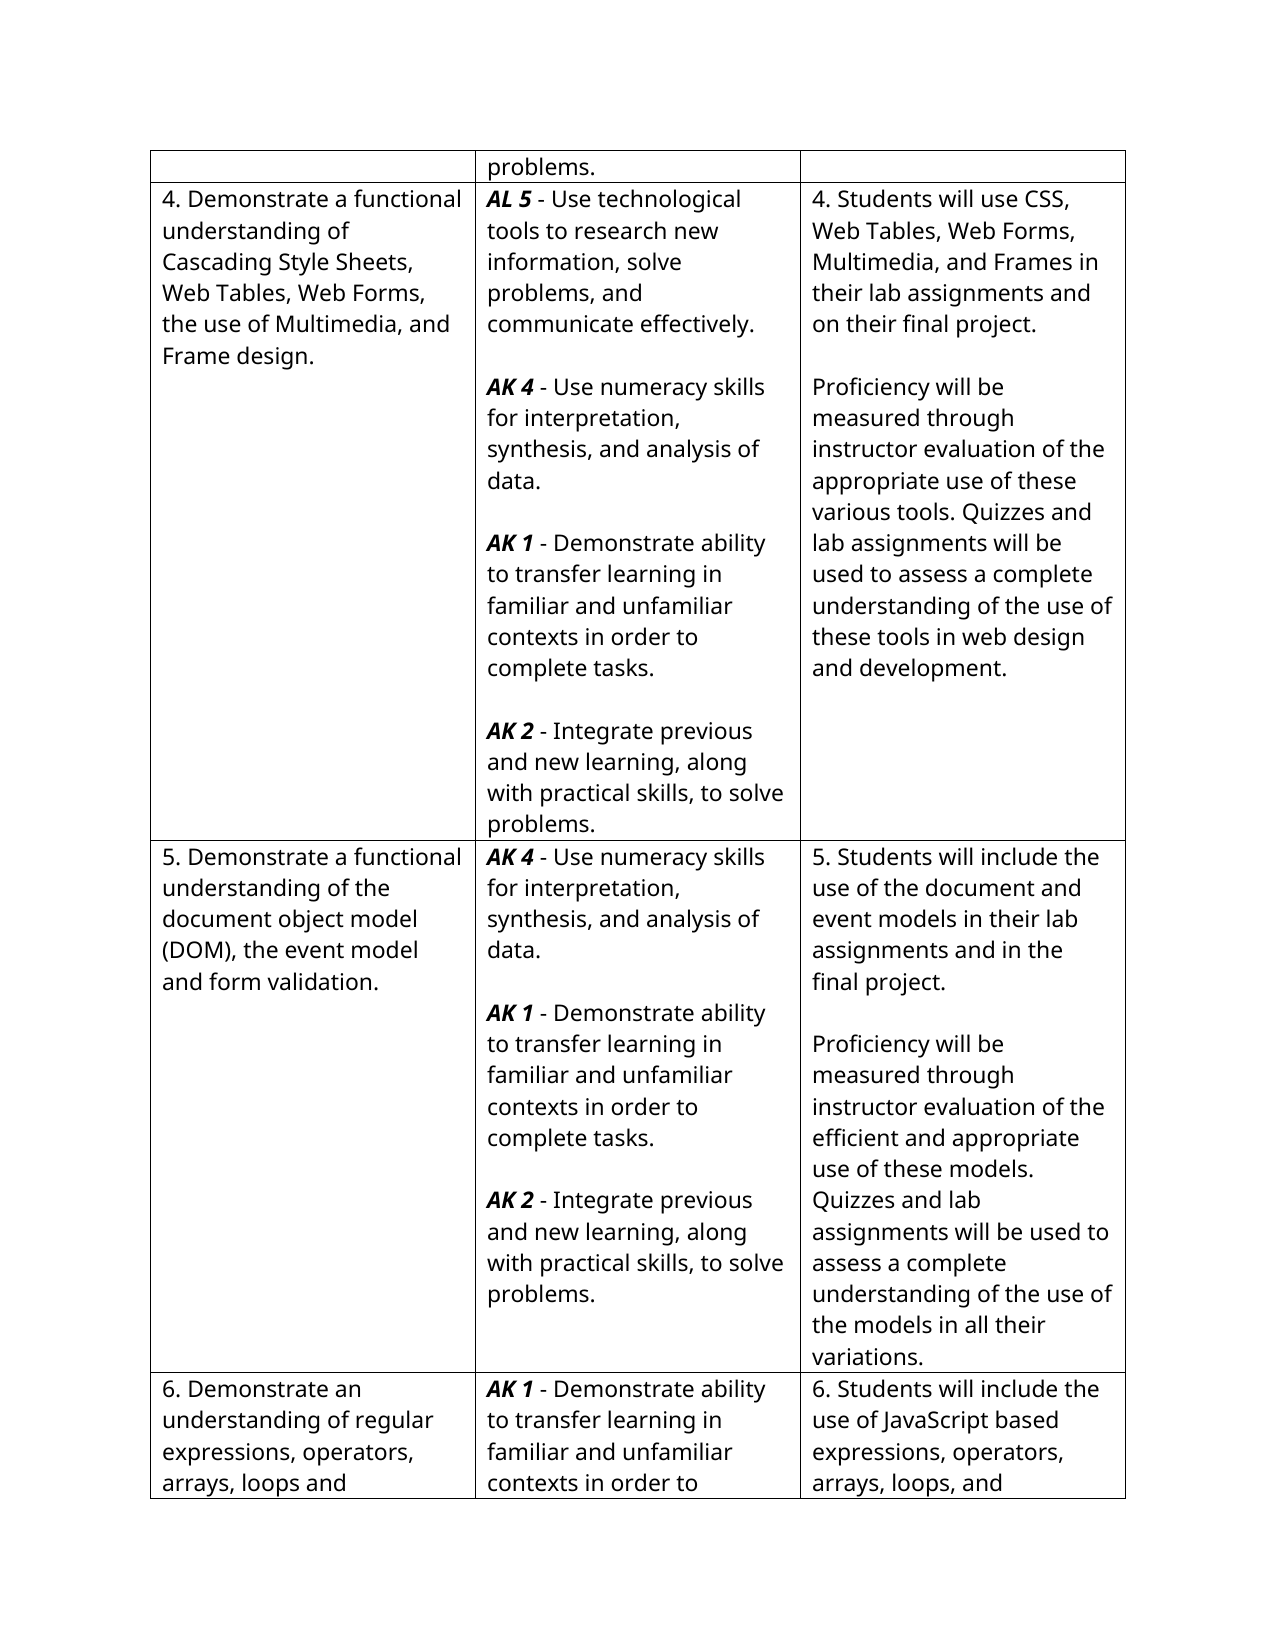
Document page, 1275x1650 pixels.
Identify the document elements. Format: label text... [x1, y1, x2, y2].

table_cell AL 5 - Use technological tools to research new information, solve problems, and communicate effectively. AK 4 - Use numeracy skills for interpretation, synthesis, and analysis of data. AK 1 - Demonstrate ability to transfer learning in familiar and unfamiliar contexts in order to complete tasks. AK 2 - Integrate previous and new learning, along with practical skills, to solve problems. [476, 183, 800, 839]
table_cell 4. Demonstrate a functional understanding of Cascading Style Sheets, Web Tables, Web Forms, the use of Multimedia, and Frame design. [151, 183, 475, 839]
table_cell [476, 151, 800, 182]
table_cell 5. Students will include the use of the document and event models in their lab assignments and in the final project. Proficiency will be measured through instructor evaluation of the efficient and appropriate use of these models. Quizzes and lab assignments will be used to assess a complete understanding of the use of the models in all their variations. [801, 841, 1125, 1372]
table_cell 5. Demonstrate a functional understanding of the document object model (DOM), the event model and form validation. [151, 841, 475, 1372]
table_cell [801, 151, 1125, 182]
table_cell AK 4 - Use numeracy skills for interpretation, synthesis, and analysis of data. AK 1 - Demonstrate ability to transfer learning in familiar and unfamiliar contexts in order to complete tasks. AK 2 - Integrate previous and new learning, along with practical skills, to solve problems. [476, 841, 800, 1372]
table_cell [151, 1373, 475, 1498]
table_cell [476, 1373, 800, 1498]
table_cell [801, 1373, 1125, 1498]
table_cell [151, 151, 475, 182]
table_cell 4. Students will use CSS, Web Tables, Web Forms, Multimedia, and Frames in their lab assignments and on their final project. Proficiency will be measured through instructor evaluation of the appropriate use of these various tools. Quizzes and lab assignments will be used to assess a complete understanding of the use of these tools in web design and development. [801, 183, 1125, 839]
